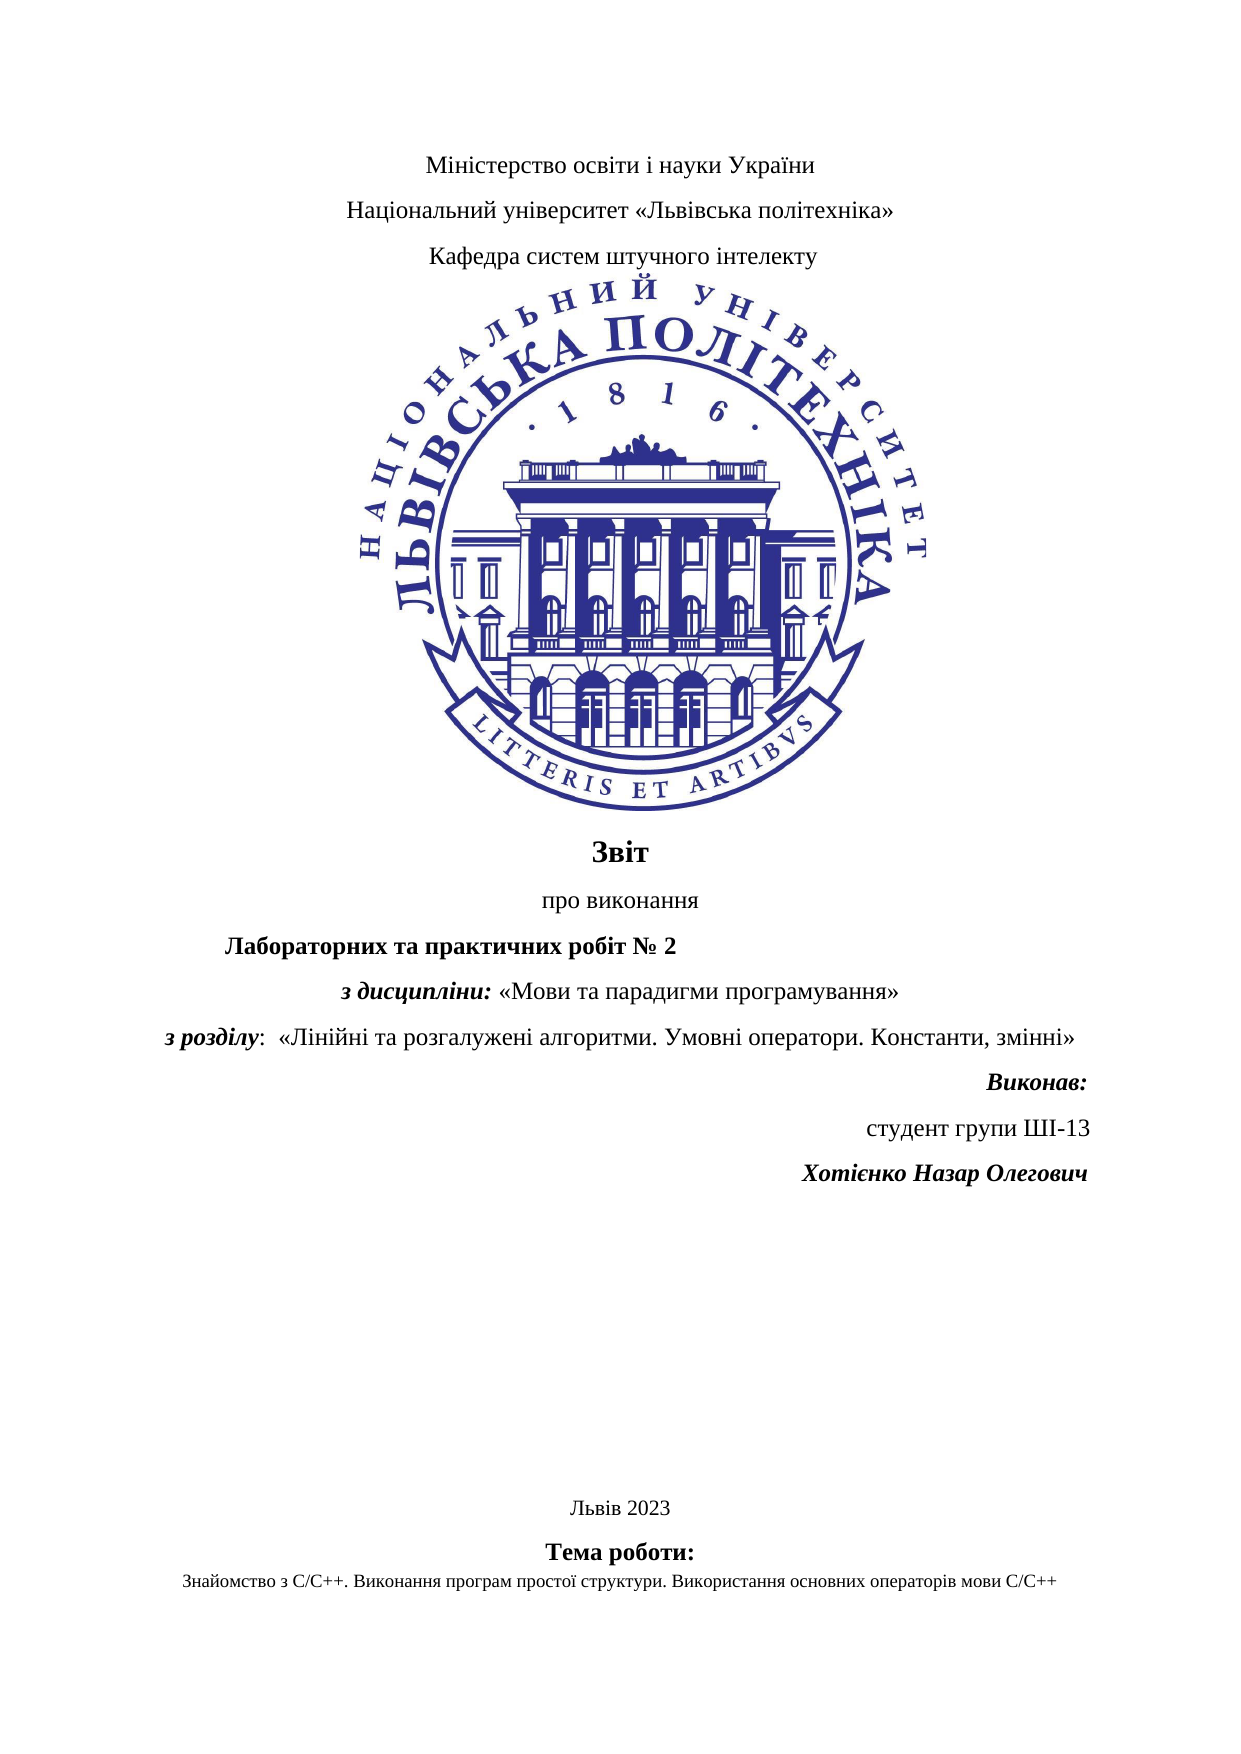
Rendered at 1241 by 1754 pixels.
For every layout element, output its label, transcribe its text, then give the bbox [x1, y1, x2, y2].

text Хотієнко Назар Олегович [150, 1158, 1090, 1187]
text з розділу: «Лінійні та розгалужені алгоритми. Умовні оператори. Константи, змінні» [150, 1022, 1090, 1051]
text Знайомство з С/С++. Виконання програм простої структури. Використання основних операторів мови С/С++ [150, 1569, 1090, 1591]
text з дисципліни: «Мови та парадигми програмування» [150, 976, 1090, 1005]
text Національний університет «Львівська політехніка» [150, 195, 1090, 224]
picture [359, 273, 927, 811]
text Кафедра систем штучного інтелекту [150, 241, 1090, 269]
text Виконав: [150, 1067, 1090, 1096]
text про виконання [150, 886, 1090, 914]
text Звіт [150, 833, 1090, 869]
text Міністерство освіти і науки України [150, 150, 1090, 179]
text Львів 2023 [150, 1495, 1090, 1520]
text студент групи ШІ-13 [150, 1113, 1090, 1141]
text Лабораторних та практичних робіт № 2 [150, 931, 1090, 960]
text Тема роботи: [150, 1537, 1090, 1565]
